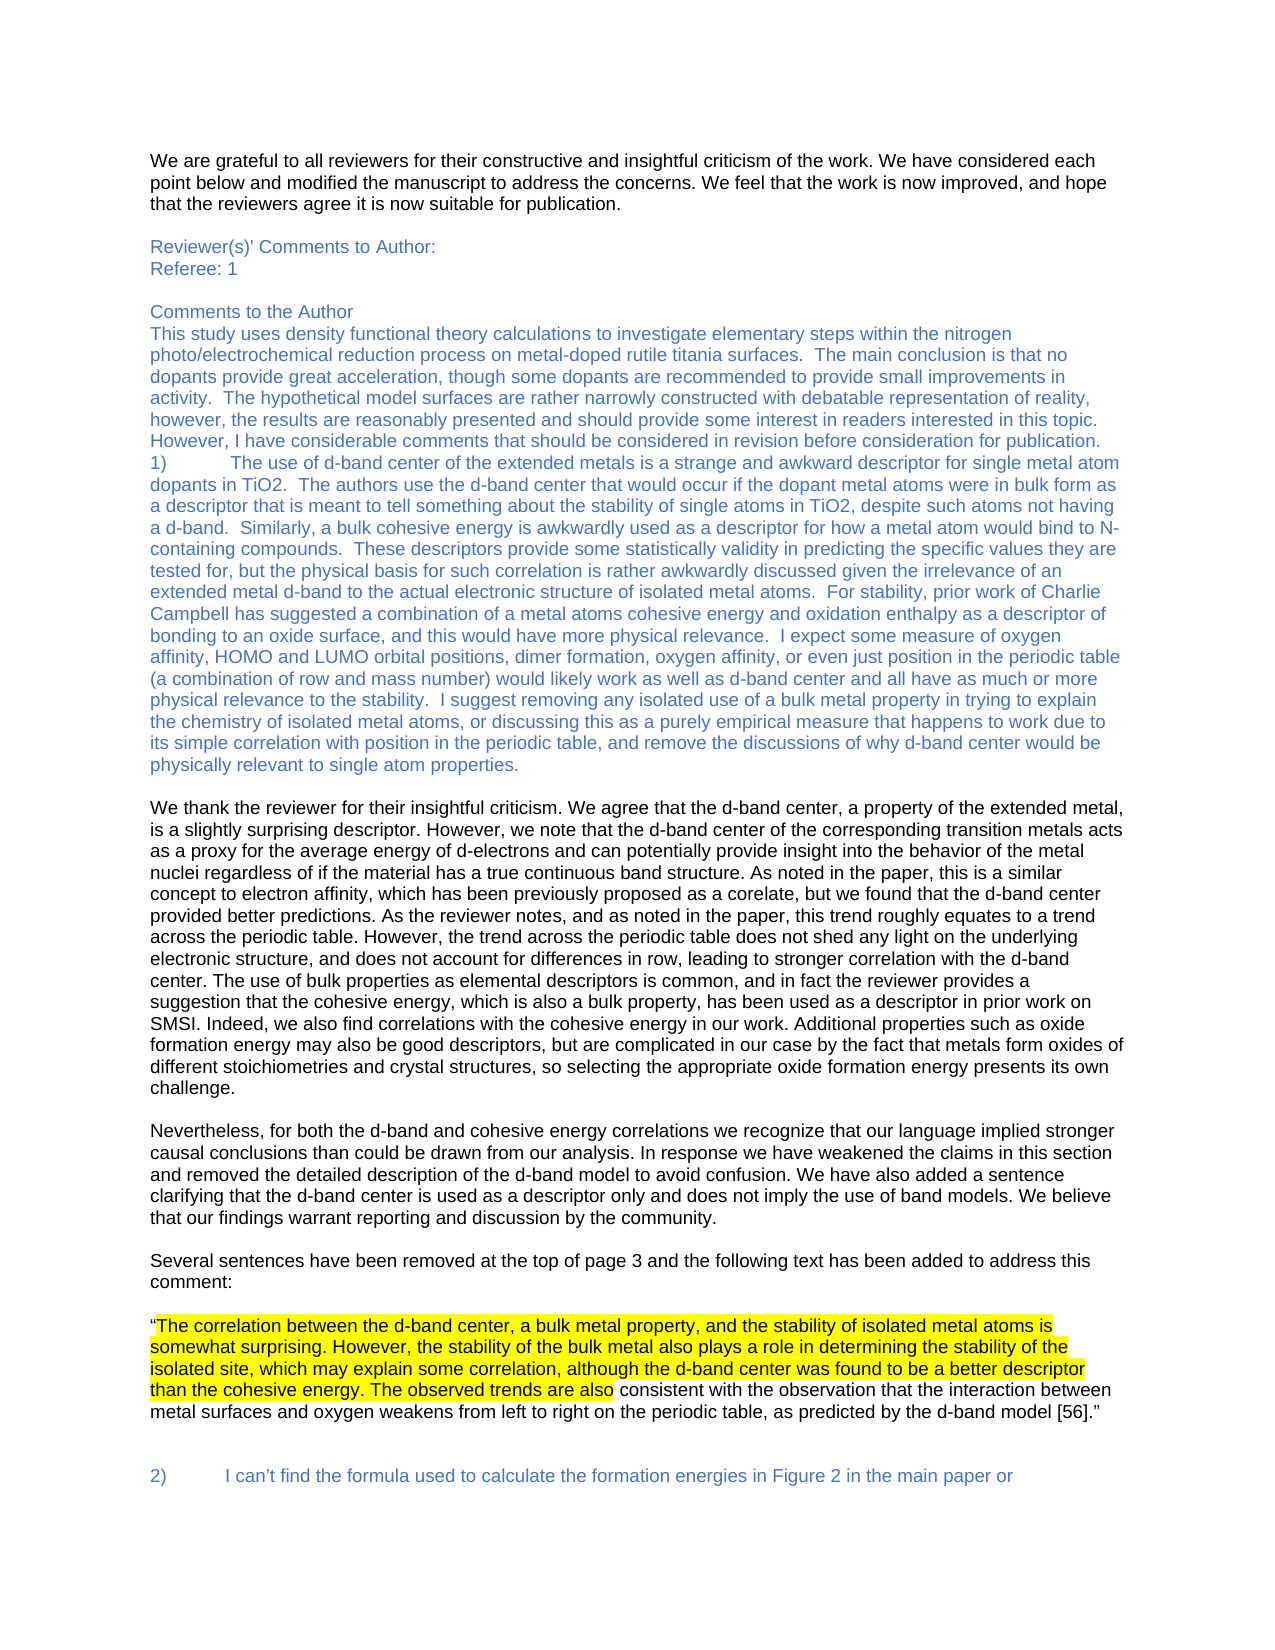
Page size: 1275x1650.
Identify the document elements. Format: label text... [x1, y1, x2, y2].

text We are grateful to all reviewers for their constructive and insightful criticism of the work. We have considered each point below and modified the manuscript to address the concerns. We feel that the work is now improved, and hope that the reviewers agree it is now suitable for publication. [150, 150, 1125, 215]
text “The correlation between the d-band center, a bulk metal property, and the stability of isolated metal atoms is somewhat surprising. However, the stability of the bulk metal also plays a role in determining the stability of the isolated site, which may explain some correlation, although the d-band center was found to be a better descriptor than the cohesive energy. The observed trends are also consistent with the observation that the interaction between metal surfaces and oxygen weakens from left to right on the periodic table, as predicted by the d-band model [56].” [150, 1314, 1125, 1422]
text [150, 1444, 1125, 1487]
text Several sentences have been removed at the top of page 3 and the following text has been added to address this comment: [150, 1250, 1125, 1293]
text Nevertheless, for both the d-band and cohesive energy correlations we recognize that our language implied stronger causal conclusions than could be drawn from our analysis. In response we have weakened the claims in this section and removed the detailed description of the d-band model to avoid confusion. We have also added a sentence clarifying that the d-band center is used as a descriptor only and does not imply the use of band models. We believe that our findings warrant reporting and discussion by the community. [150, 1120, 1125, 1228]
text We thank the reviewer for their insightful criticism. We agree that the d-band center, a property of the extended metal, is a slightly surprising descriptor. However, we note that the d-band center of the corresponding transition metals acts as a proxy for the average energy of d-electrons and can potentially provide insight into the behavior of the metal nuclei regardless of if the material has a true continuous band structure. As noted in the paper, this is a similar concept to electron affinity, which has been previously proposed as a corelate, but we found that the d-band center provided better predictions. As the reviewer notes, and as noted in the paper, this trend roughly equates to a trend across the periodic table. However, the trend across the periodic table does not shed any light on the underlying electronic structure, and does not account for differences in row, leading to stronger correlation with the d-band center. The use of bulk properties as elemental descriptors is common, and in fact the reviewer provides a suggestion that the cohesive energy, which is also a bulk property, has been used as a descriptor in prior work on SMSI. Indeed, we also find correlations with the cohesive energy in our work. Additional properties such as oxide formation energy may also be good descriptors, but are complicated in our case by the fact that metals form oxides of different stoichiometries and crystal structures, so selecting the appropriate oxide formation energy presents its own challenge. [150, 797, 1125, 1099]
text physically relevant to single atom properties. [150, 754, 1125, 775]
text Reviewer(s)' Comments to Author: Referee: 1 Comments to the Author This study uses density functional theory calculations to investigate elementary steps within the nitrogen photo/electrochemical reduction process on metal-doped rutile titania surfaces. The main conclusion is that no dopants provide great acceleration, though some dopants are recommended to provide small improvements in activity. The hypothetical model surfaces are rather narrowly constructed with debatable representation of reality, however, the results are reasonably presented and should provide some interest in readers interested in this topic. However, I have considerable comments that should be considered in revision before consideration for publication. 1) The use of d-band center of the extended metals is a strange and awkward descriptor for single metal atom dopants in TiO2. The authors use the d-band center that would occur if the dopant metal atoms were in bulk form as a descriptor that is meant to tell something about the stability of single atoms in TiO2, despite such atoms not having a d-band. Similarly, a bulk cohesive energy is awkwardly used as a descriptor for how a metal atom would bind to N-containing compounds. These descriptors provide some statistically validity in predicting the specific values they are tested for, but the physical basis for such correlation is rather awkwardly discussed given the irrelevance of an extended metal d-band to the actual electronic structure of isolated metal atoms. For stability, prior work of Charlie Campbell has suggested a combination of a metal atoms cohesive energy and oxidation enthalpy as a descriptor of bonding to an oxide surface, and this would have more physical relevance. I expect some measure of oxygen affinity, HOMO and LUMO orbital positions, dimer formation, oxygen affinity, or even just position in the periodic table (a combination of row and mass number) would likely work as well as d-band center and all have as much or more physical relevance to the stability. I suggest removing any isolated use of a bulk metal property in trying to explain the chemistry of isolated metal atoms, or discussing this as a purely empirical measure that happens to work due to its simple correlation with position in the periodic table, and remove the discussions of why d-band center would be [150, 236, 1125, 754]
